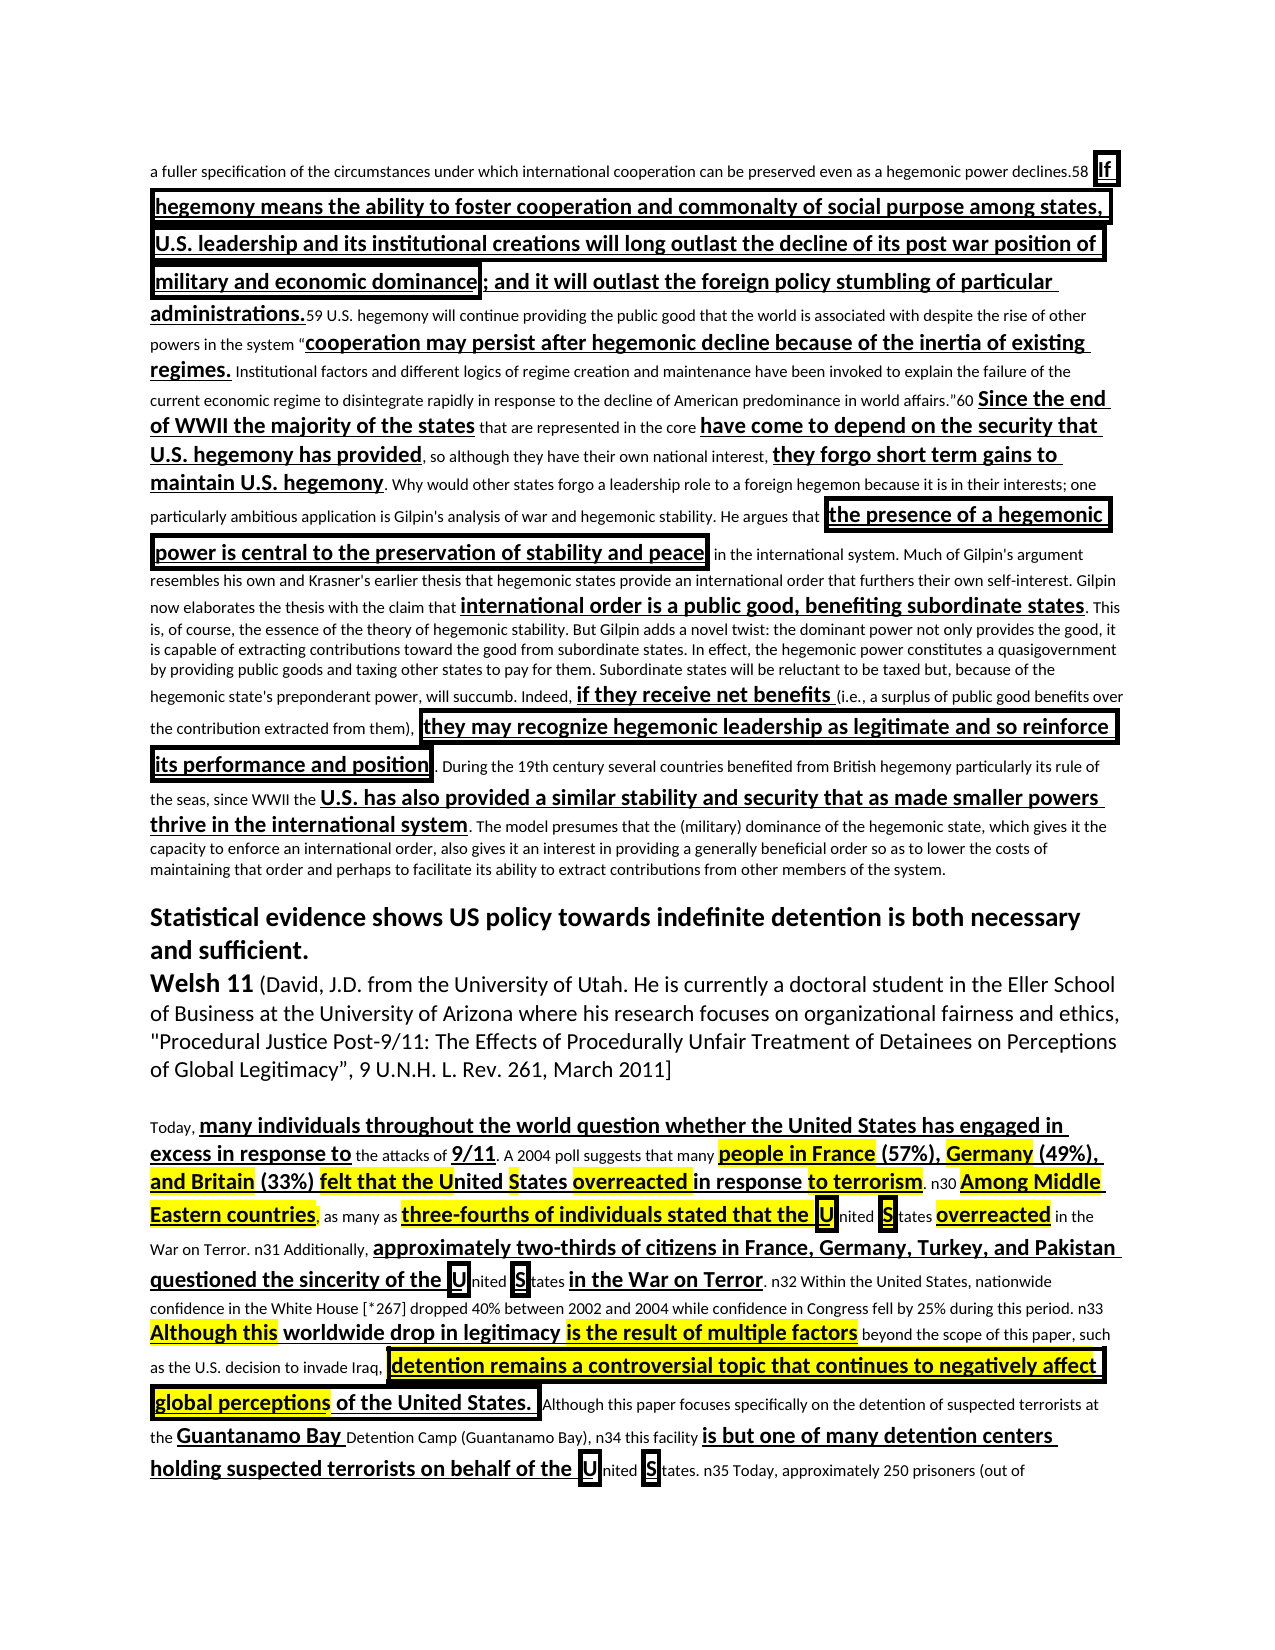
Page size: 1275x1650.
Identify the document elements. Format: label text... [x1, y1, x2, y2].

text Welsh 11 (David, J.D. from the University of Utah. He is currently a doctoral student in the Eller School of Business at the University of Arizona where his research focuses on organizational fairness and ethics, "Procedural Justice Post-9/11: The Effects of Procedurally Unfair Treatment of Detainees on Perceptions of Global Legitimacy”, 9 U.N.H. L. Rev. 261, March 2011] [150, 966, 1125, 1083]
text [150, 150, 1125, 879]
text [150, 1111, 1125, 1487]
subtitle Statistical evidence shows US policy towards indefinite detention is both necessary and sufficient. [150, 900, 1125, 966]
